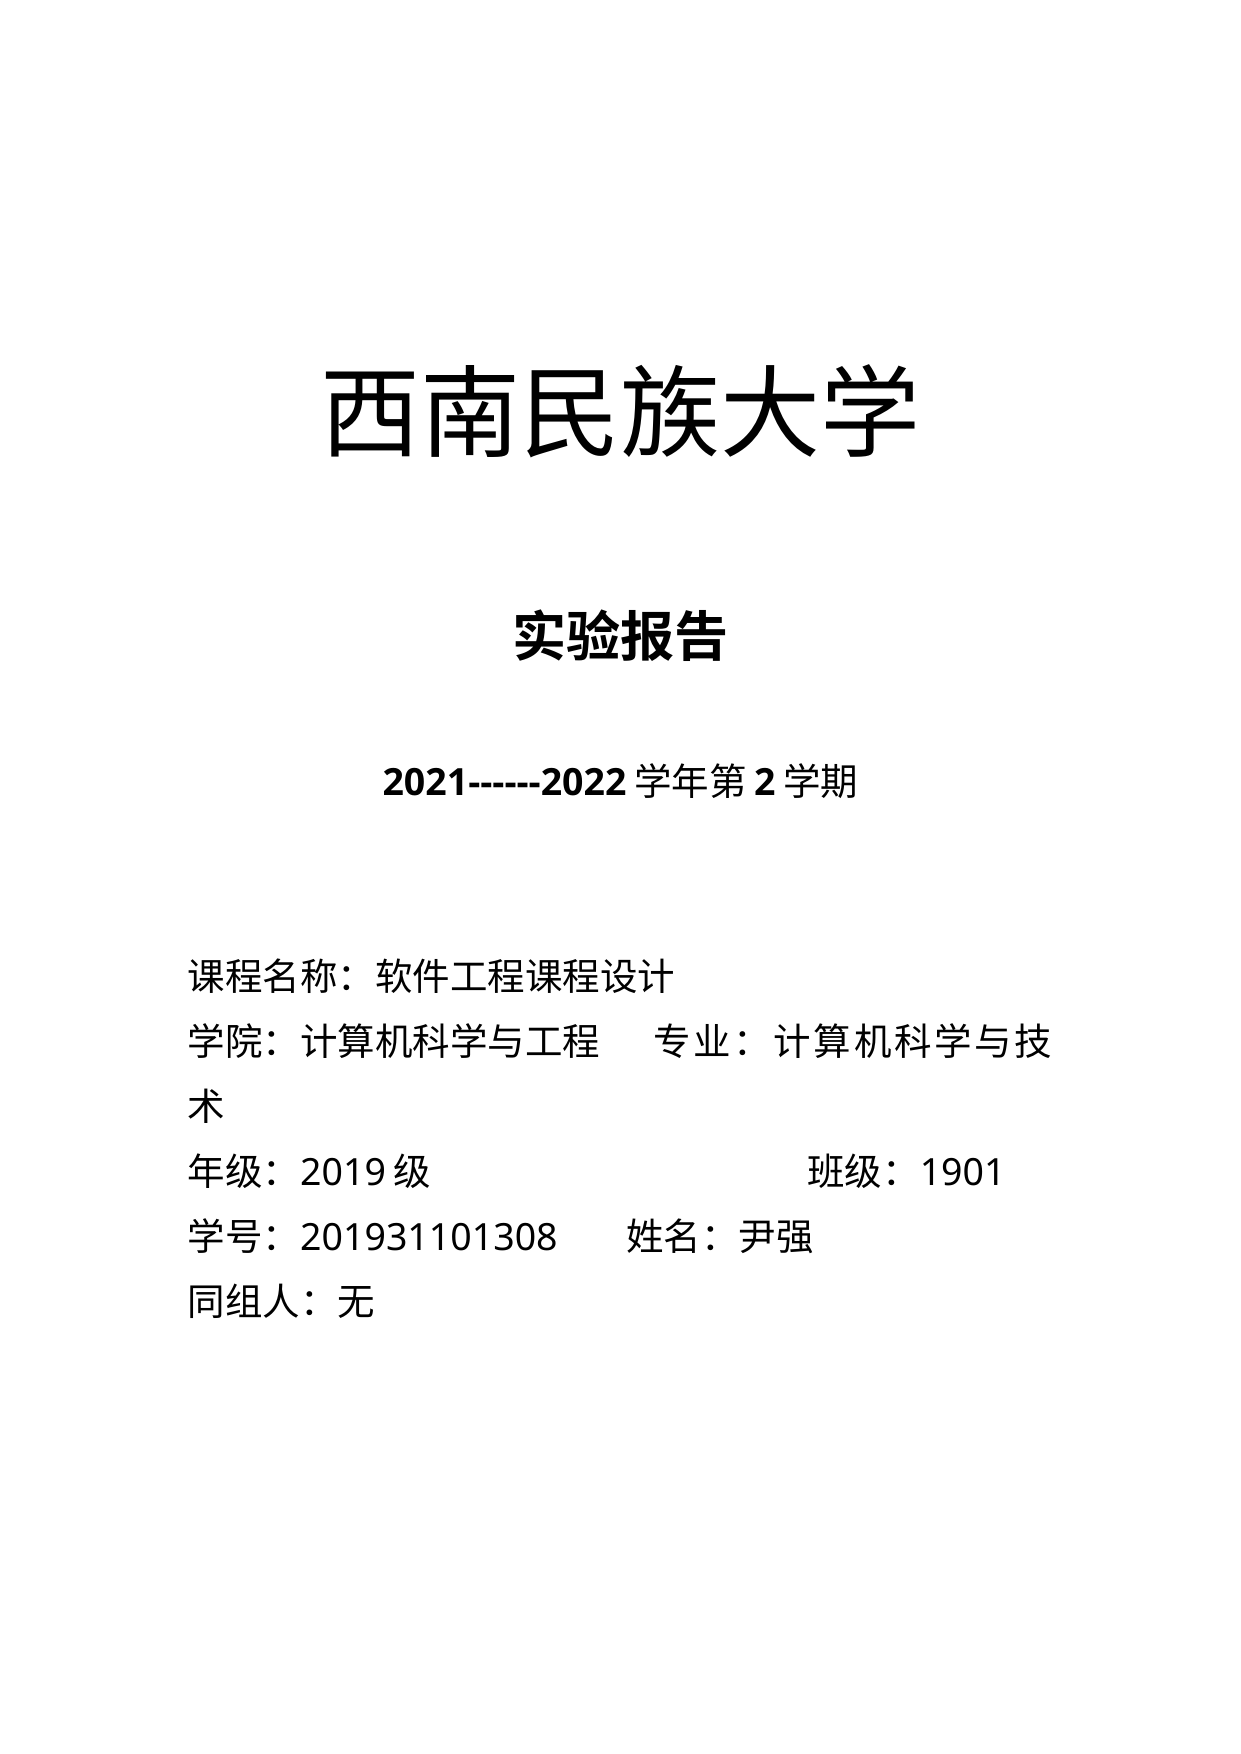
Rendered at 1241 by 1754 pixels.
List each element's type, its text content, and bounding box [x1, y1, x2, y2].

text 年级：2019级 班级：1901 [187, 1137, 1053, 1202]
text 实验报告 [187, 584, 1053, 682]
text 2021------2022学年第2学期 [187, 747, 1053, 812]
text 课程名称：软件工程课程设计 [187, 942, 1053, 1007]
text 学号：201931101308 姓名：尹强 [187, 1202, 1053, 1267]
text 西南民族大学 [187, 324, 1053, 487]
text 同组人：无 [187, 1267, 1053, 1332]
text 学院：计算机科学与工程 专业：计算机科学与技术 [187, 1007, 1053, 1137]
